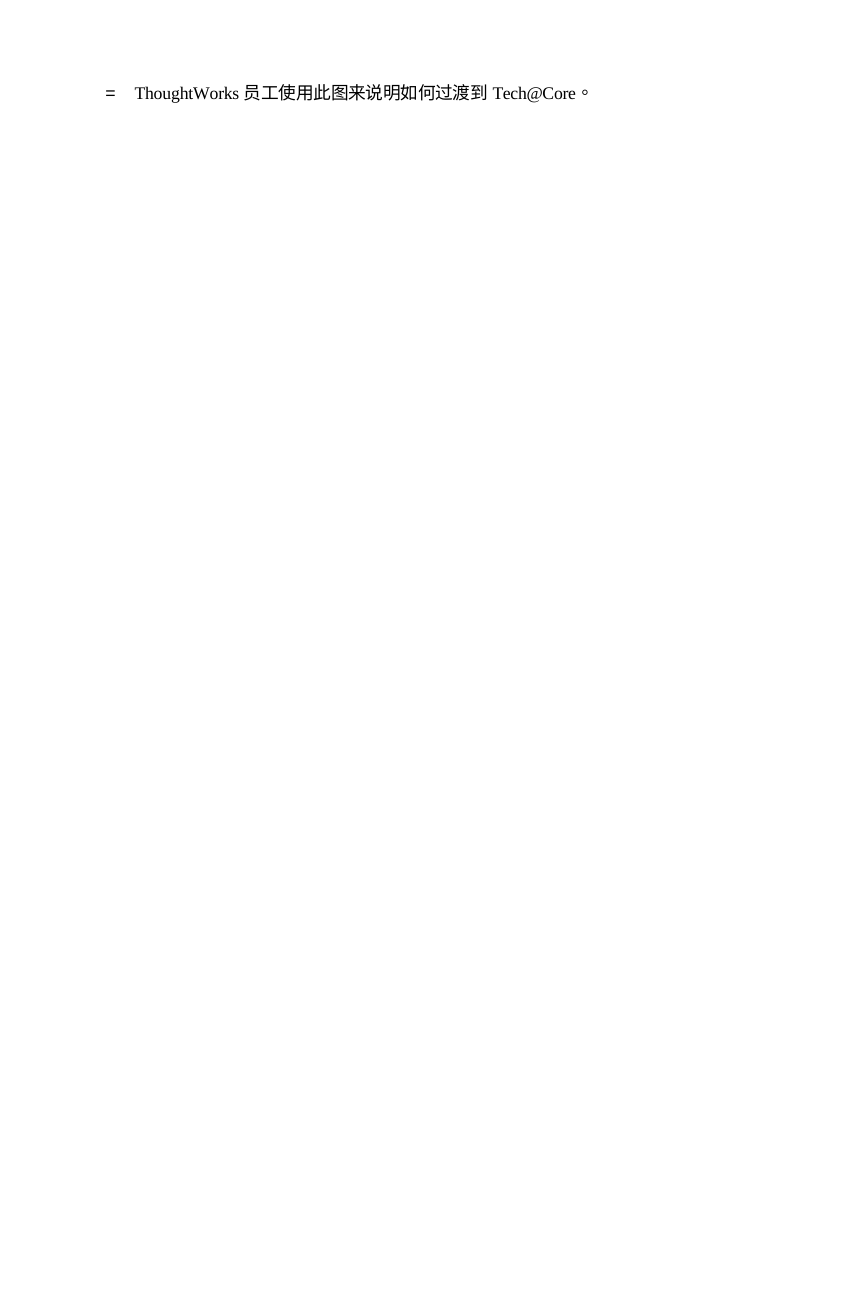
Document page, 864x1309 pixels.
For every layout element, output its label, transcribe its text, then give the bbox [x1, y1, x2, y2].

text = ThoughtWorks 员工使用此图来说明如何过渡到 Tech@Core。 [105, 82, 795, 104]
